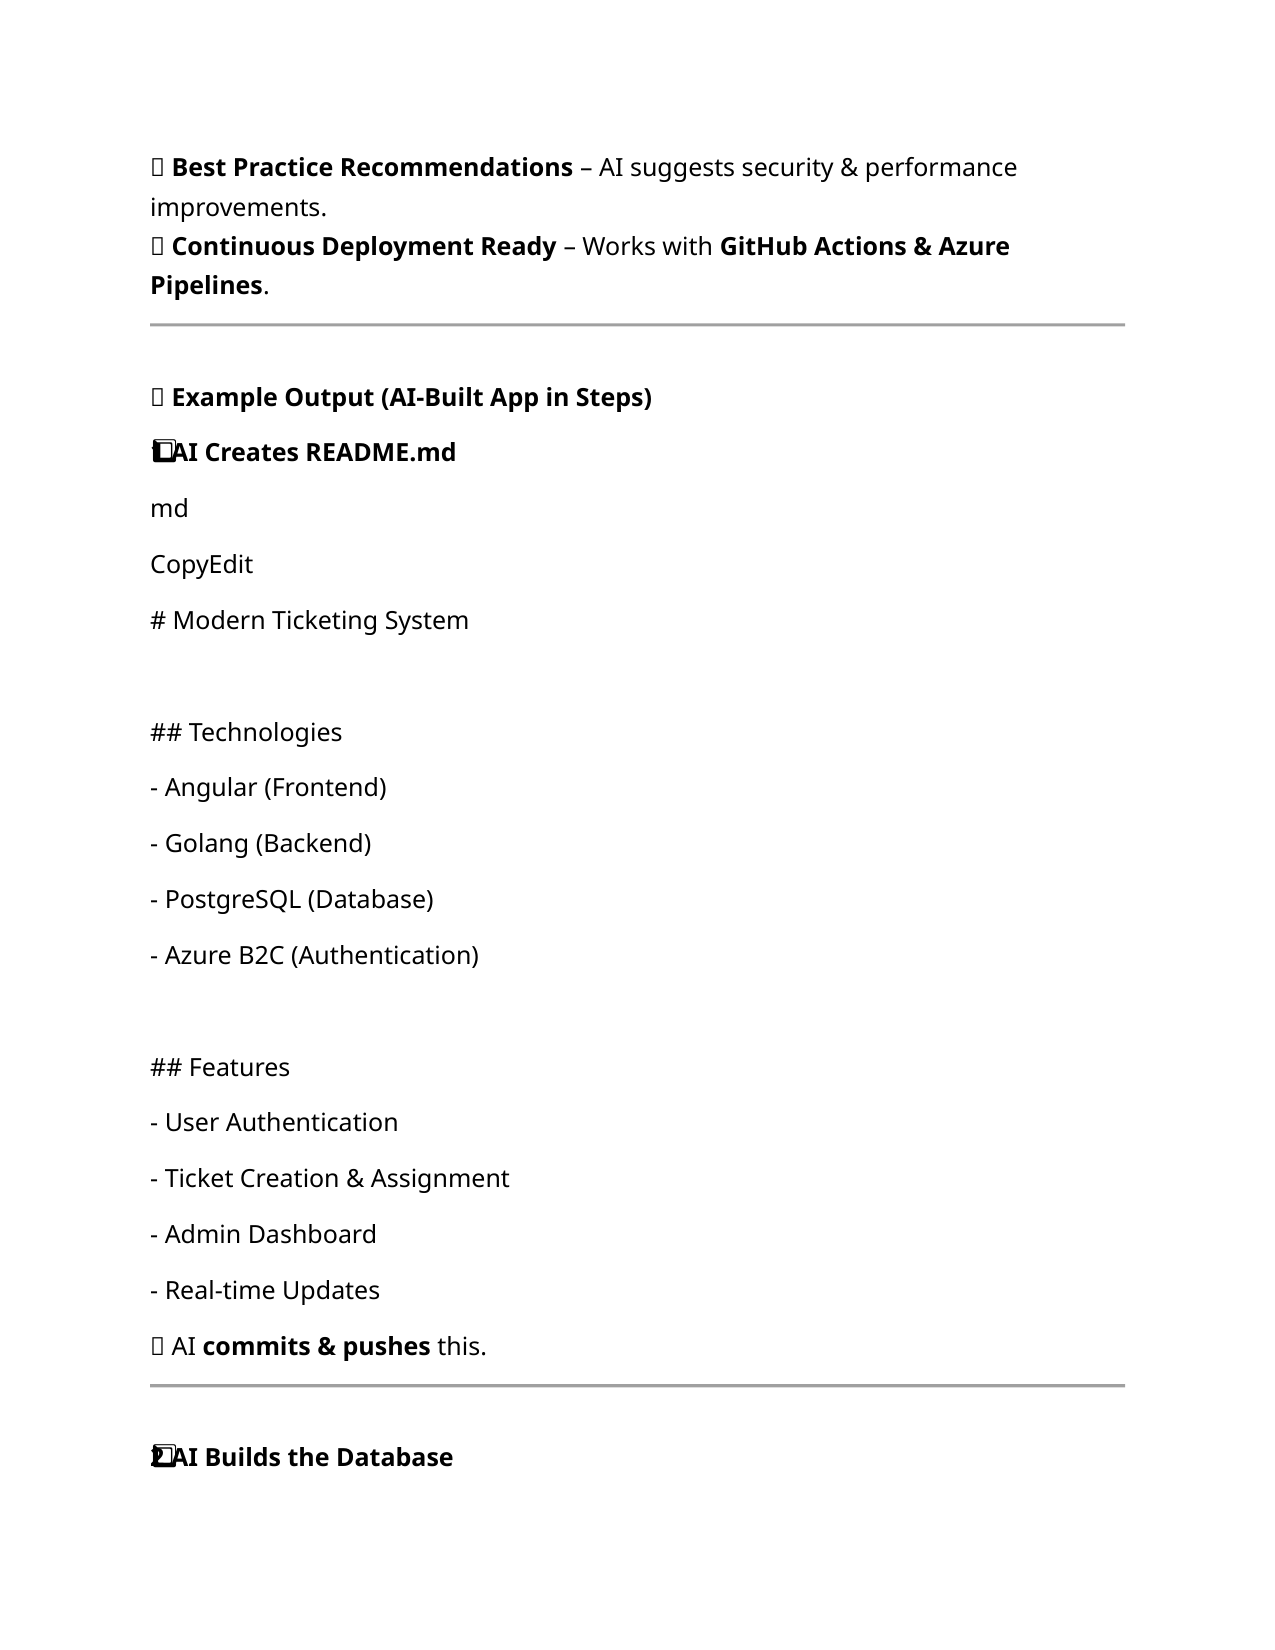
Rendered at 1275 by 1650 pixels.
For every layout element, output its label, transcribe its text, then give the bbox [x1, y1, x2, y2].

text ## Features [150, 1049, 1125, 1083]
text CopyEdit [150, 547, 1125, 581]
text ## Technologies [150, 714, 1125, 748]
text - User Authentication [150, 1105, 1125, 1139]
text ✅ AI commits & pushes this. [150, 1328, 1125, 1362]
text 2️⃣ AI Builds the Database [150, 1440, 1125, 1474]
text - Admin Dashboard [150, 1217, 1125, 1251]
text - Real-time Updates [150, 1272, 1125, 1307]
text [150, 150, 1125, 302]
text - Angular (Frontend) [150, 770, 1125, 804]
text 🚀 Example Output (AI-Built App in Steps) [150, 379, 1125, 413]
text 1️⃣ AI Creates README.md [150, 435, 1125, 469]
text - PostgreSQL (Database) [150, 882, 1125, 916]
text - Ticket Creation & Assignment [150, 1161, 1125, 1195]
text - Golang (Backend) [150, 826, 1125, 860]
text # Modern Ticketing System [150, 602, 1125, 637]
text - Azure B2C (Authentication) [150, 937, 1125, 972]
text md [150, 491, 1125, 525]
